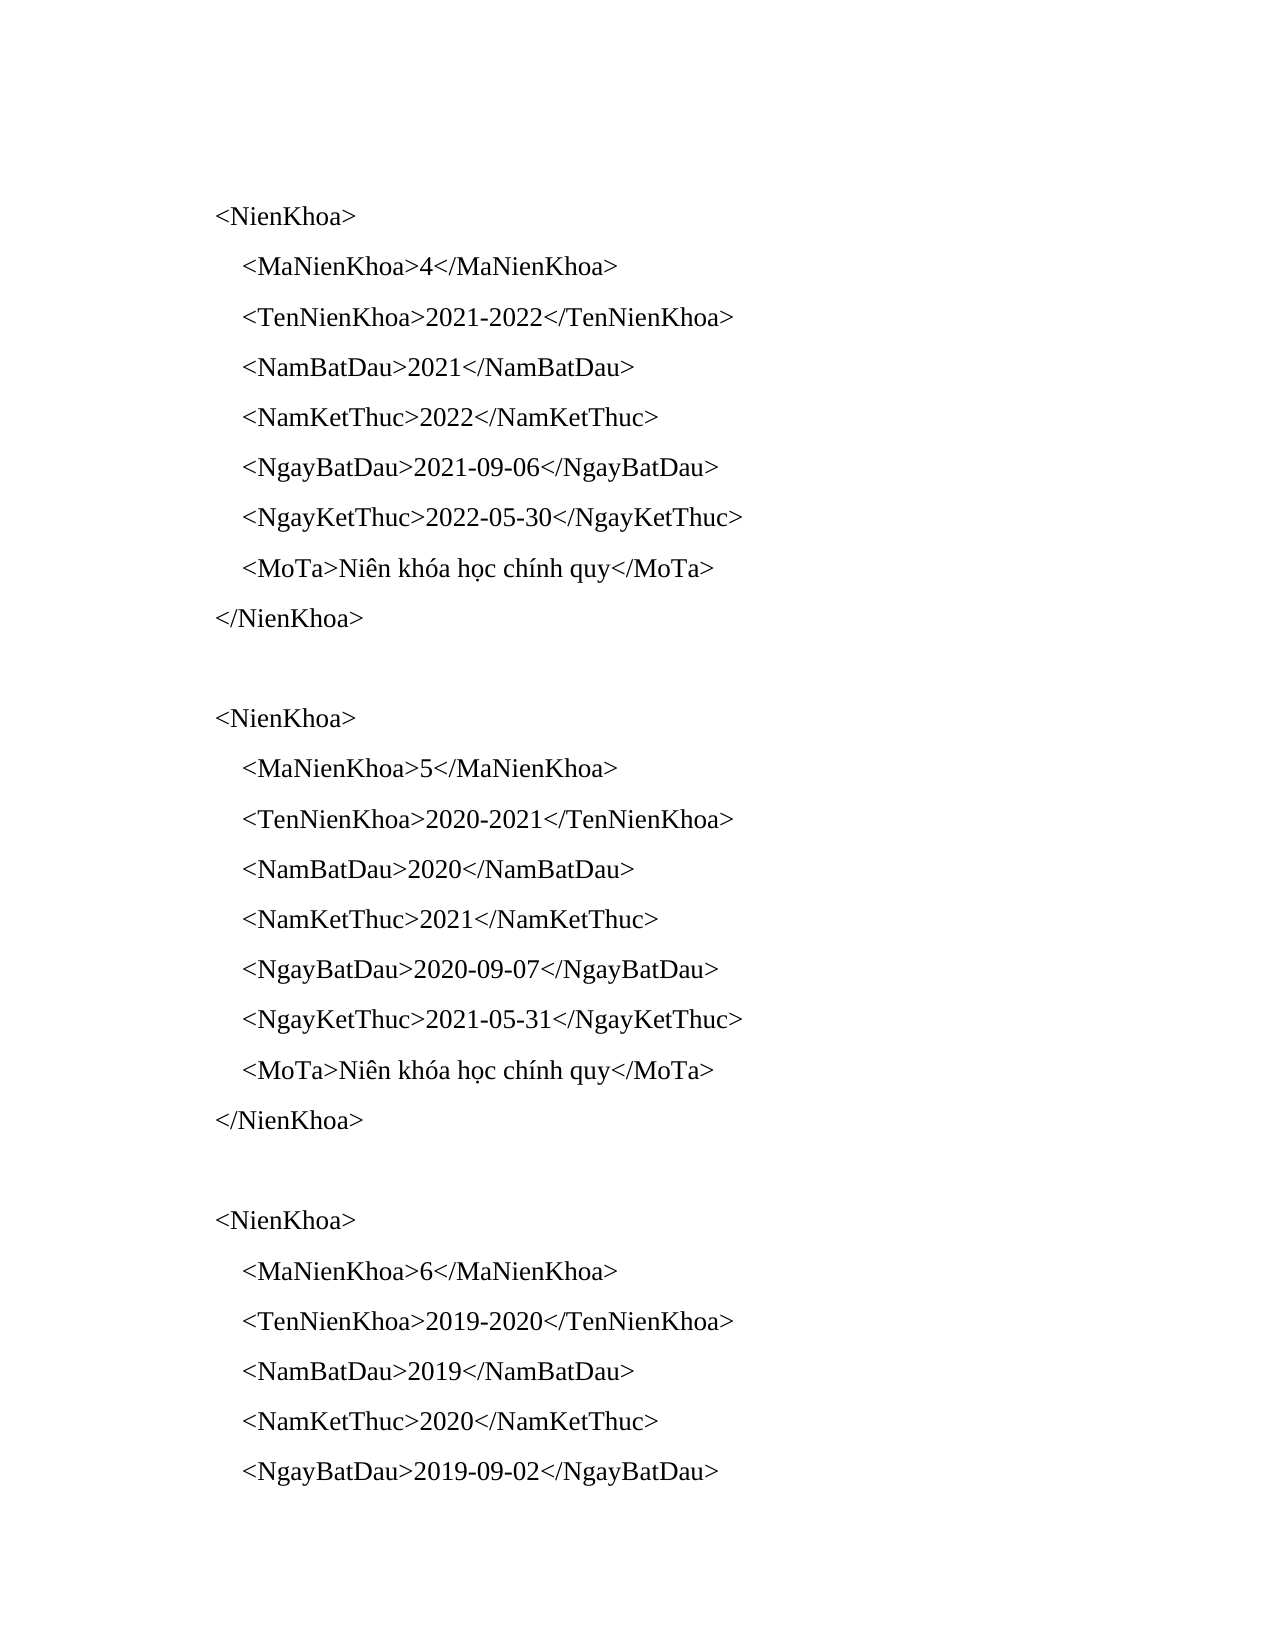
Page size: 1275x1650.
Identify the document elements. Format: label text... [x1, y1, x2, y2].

text </NienKhoa> [187, 602, 1125, 633]
text <NamBatDau>2021</NamBatDau> [187, 351, 1125, 382]
text <TenNienKhoa>2019-2020</TenNienKhoa> [187, 1305, 1125, 1336]
text <NamKetThuc>2020</NamKetThuc> [187, 1405, 1125, 1436]
text <NamKetThuc>2021</NamKetThuc> [187, 903, 1125, 934]
text </NienKhoa> [187, 1104, 1125, 1135]
text <NgayKetThuc>2022-05-30</NgayKetThuc> [187, 501, 1125, 533]
text <NgayBatDau>2021-09-06</NgayBatDau> [187, 451, 1125, 482]
text <NgayBatDau>2020-09-07</NgayBatDau> [187, 953, 1125, 984]
text <NgayBatDau>2019-09-02</NgayBatDau> [187, 1455, 1125, 1487]
text <NienKhoa> [187, 1204, 1125, 1236]
text <NienKhoa> [187, 200, 1125, 231]
text <MoTa>Niên khóa học chính quy</MoTa> [187, 552, 1125, 583]
text <NienKhoa> [187, 702, 1125, 733]
text <MaNienKhoa>4</MaNienKhoa> [187, 250, 1125, 282]
text <MoTa>Niên khóa học chính quy</MoTa> [187, 1054, 1125, 1085]
text <NamBatDau>2020</NamBatDau> [187, 853, 1125, 884]
text <TenNienKhoa>2020-2021</TenNienKhoa> [187, 803, 1125, 834]
text <NamBatDau>2019</NamBatDau> [187, 1355, 1125, 1386]
text <MaNienKhoa>6</MaNienKhoa> [187, 1254, 1125, 1286]
text <NgayKetThuc>2021-05-31</NgayKetThuc> [187, 1003, 1125, 1035]
text <MaNienKhoa>5</MaNienKhoa> [187, 752, 1125, 784]
text <NamKetThuc>2022</NamKetThuc> [187, 401, 1125, 432]
text <TenNienKhoa>2021-2022</TenNienKhoa> [187, 301, 1125, 332]
